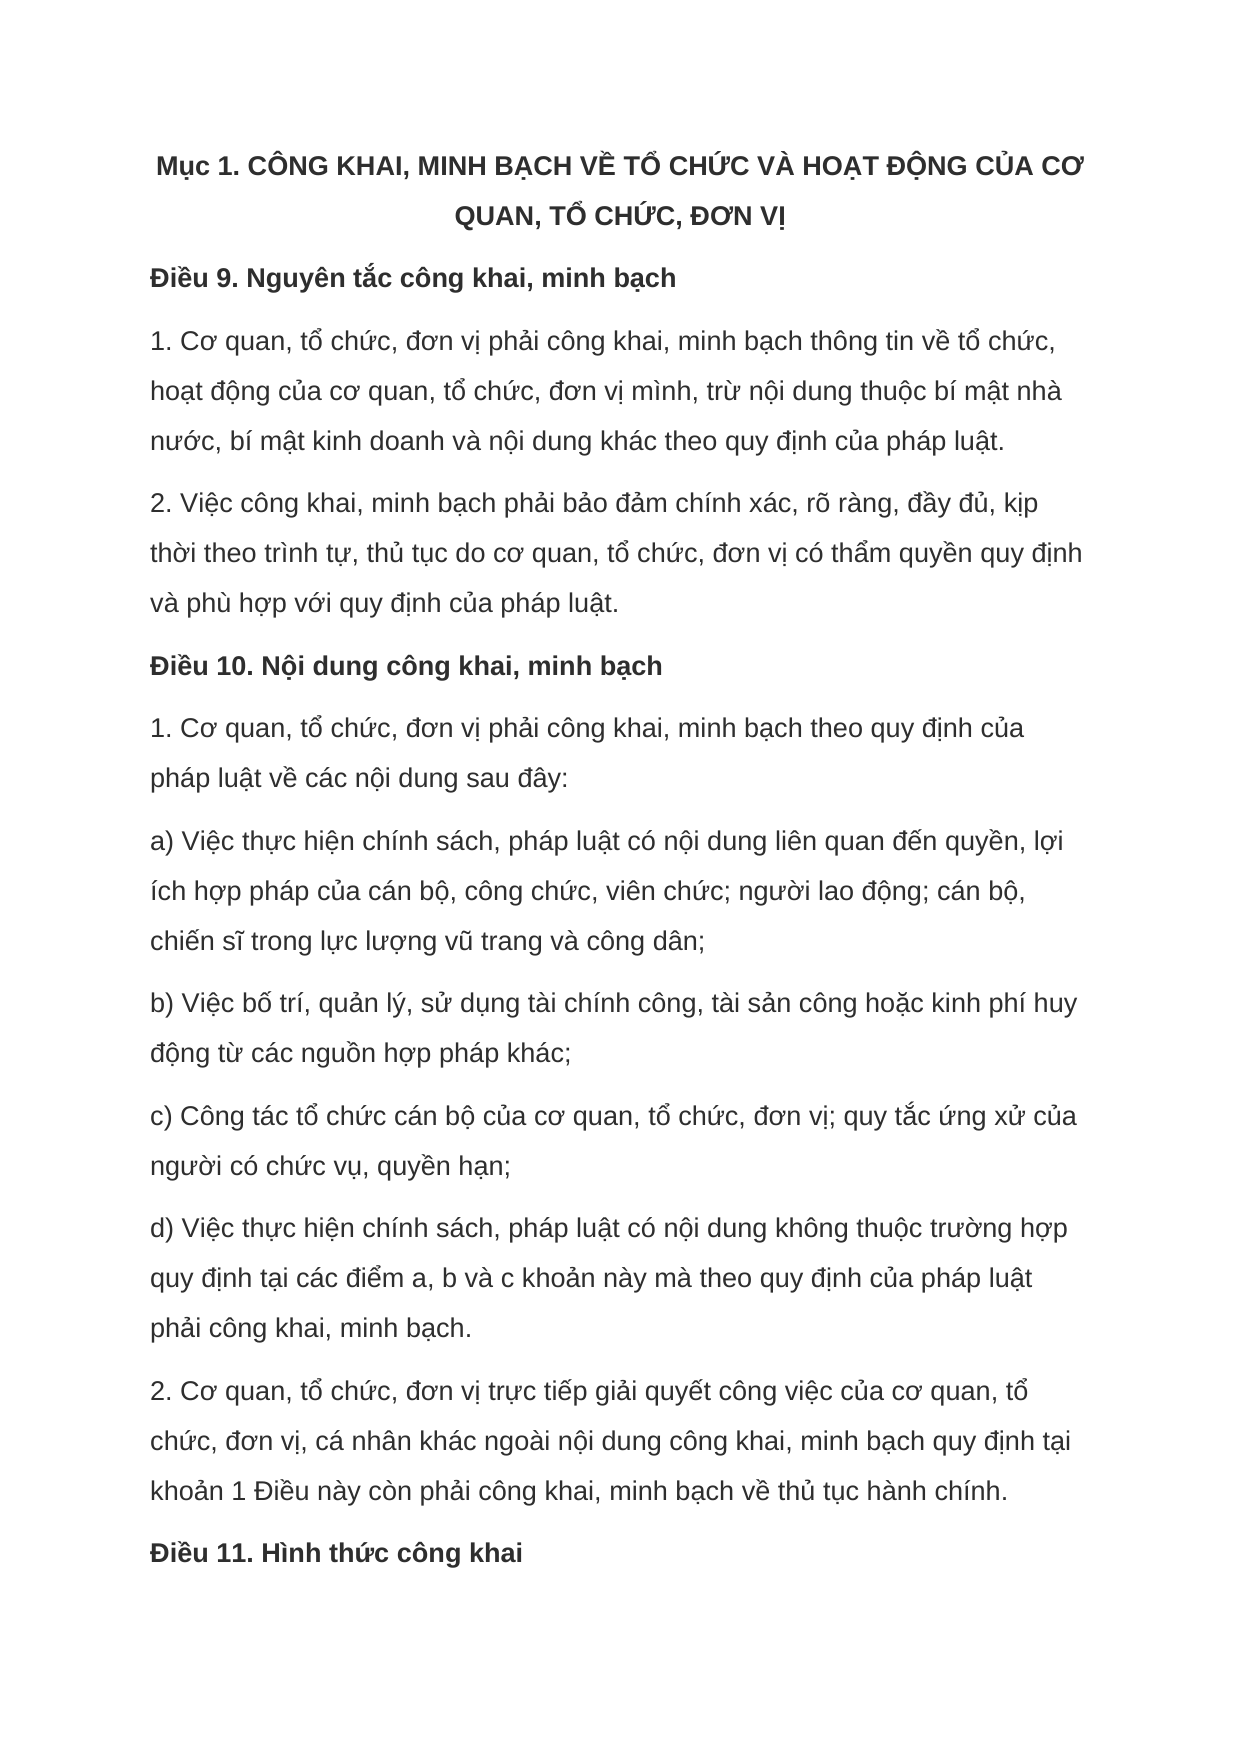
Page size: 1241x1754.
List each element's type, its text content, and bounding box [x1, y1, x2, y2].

text d) Việc thực hiện chính sách, pháp luật có nội dung không thuộc trường hợp quy định tại các điểm a, b và c khoản này mà theo quy định của pháp luật phải công khai, minh bạch. [150, 1212, 1090, 1344]
text 2. Cơ quan, tổ chức, đơn vị trực tiếp giải quyết công việc của cơ quan, tổ chức, đơn vị, cá nhân khác ngoài nội dung công khai, minh bạch quy định tại khoản 1 Điều này còn phải công khai, minh bạch về thủ tục hành chính. [150, 1375, 1090, 1506]
text 1. Cơ quan, tổ chức, đơn vị phải công khai, minh bạch thông tin về tổ chức, hoạt động của cơ quan, tổ chức, đơn vị mình, trừ nội dung thuộc bí mật nhà nước, bí mật kinh doanh và nội dung khác theo quy định của pháp luật. [150, 325, 1090, 456]
text a) Việc thực hiện chính sách, pháp luật có nội dung liên quan đến quyền, lợi ích hợp pháp của cán bộ, công chức, viên chức; người lao động; cán bộ, chiến sĩ trong lực lượng vũ trang và công dân; [150, 825, 1090, 956]
text 1. Cơ quan, tổ chức, đơn vị phải công khai, minh bạch theo quy định của pháp luật về các nội dung sau đây: [150, 712, 1090, 794]
text c) Công tác tổ chức cán bộ của cơ quan, tổ chức, đơn vị; quy tắc ứng xử của người có chức vụ, quyền hạn; [150, 1100, 1090, 1181]
text Mục 1. CÔNG KHAI, MINH BẠCH VỀ TỔ CHỨC VÀ HOẠT ĐỘNG CỦA CƠ QUAN, TỔ CHỨC, ĐƠN VỊ [150, 150, 1090, 231]
text b) Việc bố trí, quản lý, sử dụng tài chính công, tài sản công hoặc kinh phí huy động từ các nguồn hợp pháp khác; [150, 987, 1090, 1069]
text Điều 10. Nội dung công khai, minh bạch [150, 650, 1090, 681]
text Điều 11. Hình thức công khai [150, 1537, 1090, 1569]
text 2. Việc công khai, minh bạch phải bảo đảm chính xác, rõ ràng, đầy đủ, kịp thời theo trình tự, thủ tục do cơ quan, tổ chức, đơn vị có thẩm quyền quy định và phù hợp với quy định của pháp luật. [150, 487, 1090, 619]
text Điều 9. Nguyên tắc công khai, minh bạch [150, 262, 1090, 294]
